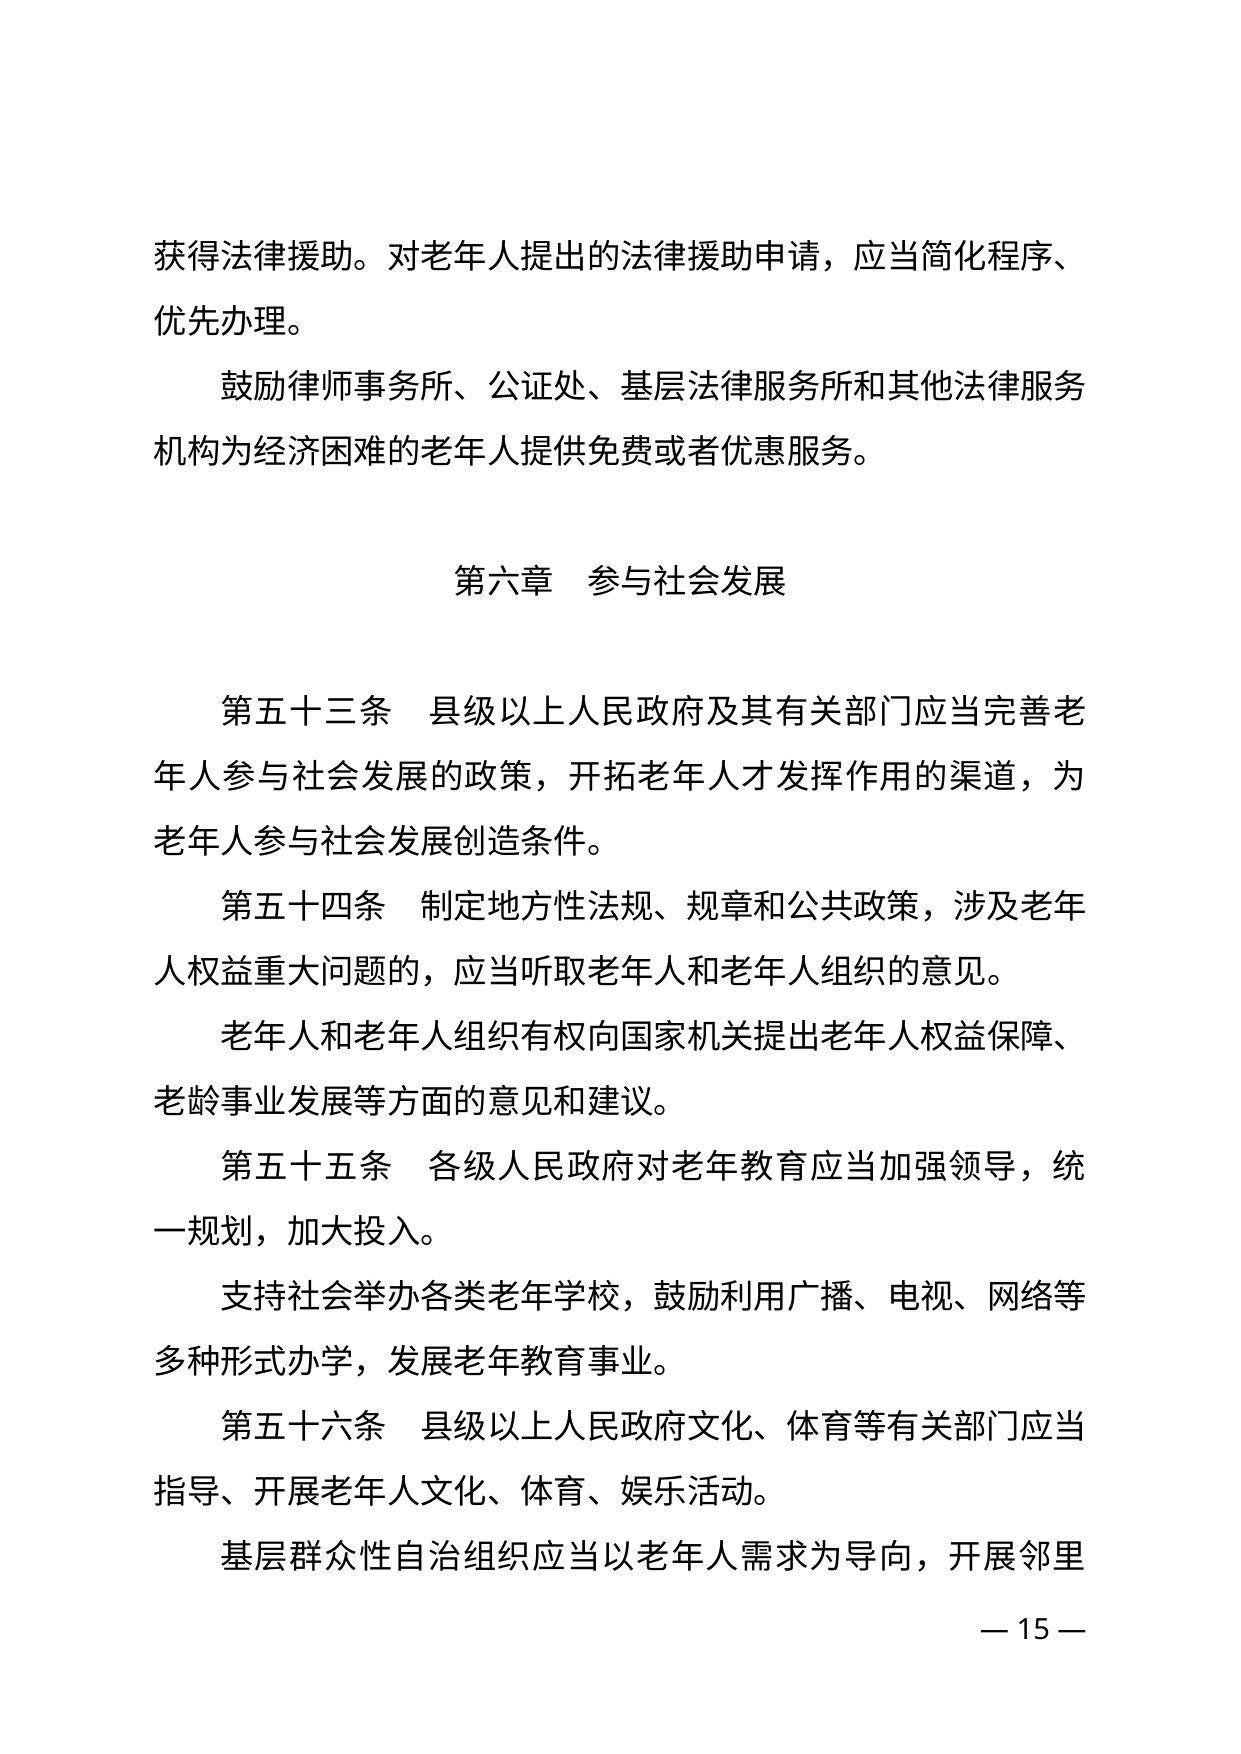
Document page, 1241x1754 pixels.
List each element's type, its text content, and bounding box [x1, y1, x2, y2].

text 第五十四条 制定地方性法规、规章和公共政策，涉及老年人权益重大问题的，应当听取老年人和老年人组织的意见。 [153, 1131, 1087, 1261]
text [153, 221, 1087, 286]
subtitle 第六章 参与社会发展 [153, 806, 1087, 871]
text 第五十二条 老年人因养老、医疗、人身伤害等合法权益受到侵害提起诉讼，缴纳诉讼费确有困难的，可以申请缓交、减交或者免交；需要获得律师帮助但无力支付律师费用的，可依法获得法律援助。对老年人提出的法律援助申请，应当简化程序、优先办理。 [153, 286, 1087, 611]
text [153, 1521, 1087, 1586]
text 鼓励律师事务所、公证处、基层法律服务所和其他法律服务机构为经济困难的老年人提供免费或者优惠服务。 [153, 611, 1087, 741]
text 第五十五条 各级人民政府对老年教育应当加强领导，统一规划，加大投入。 [153, 1391, 1087, 1521]
text 第五十三条 县级以上人民政府及其有关部门应当完善老年人参与社会发展的政策，开拓老年人才发挥作用的渠道，为老年人参与社会发展创造条件。 [153, 936, 1087, 1131]
text 老年人和老年人组织有权向国家机关提出老年人权益保障、老龄事业发展等方面的意见和建议。 [153, 1261, 1087, 1391]
